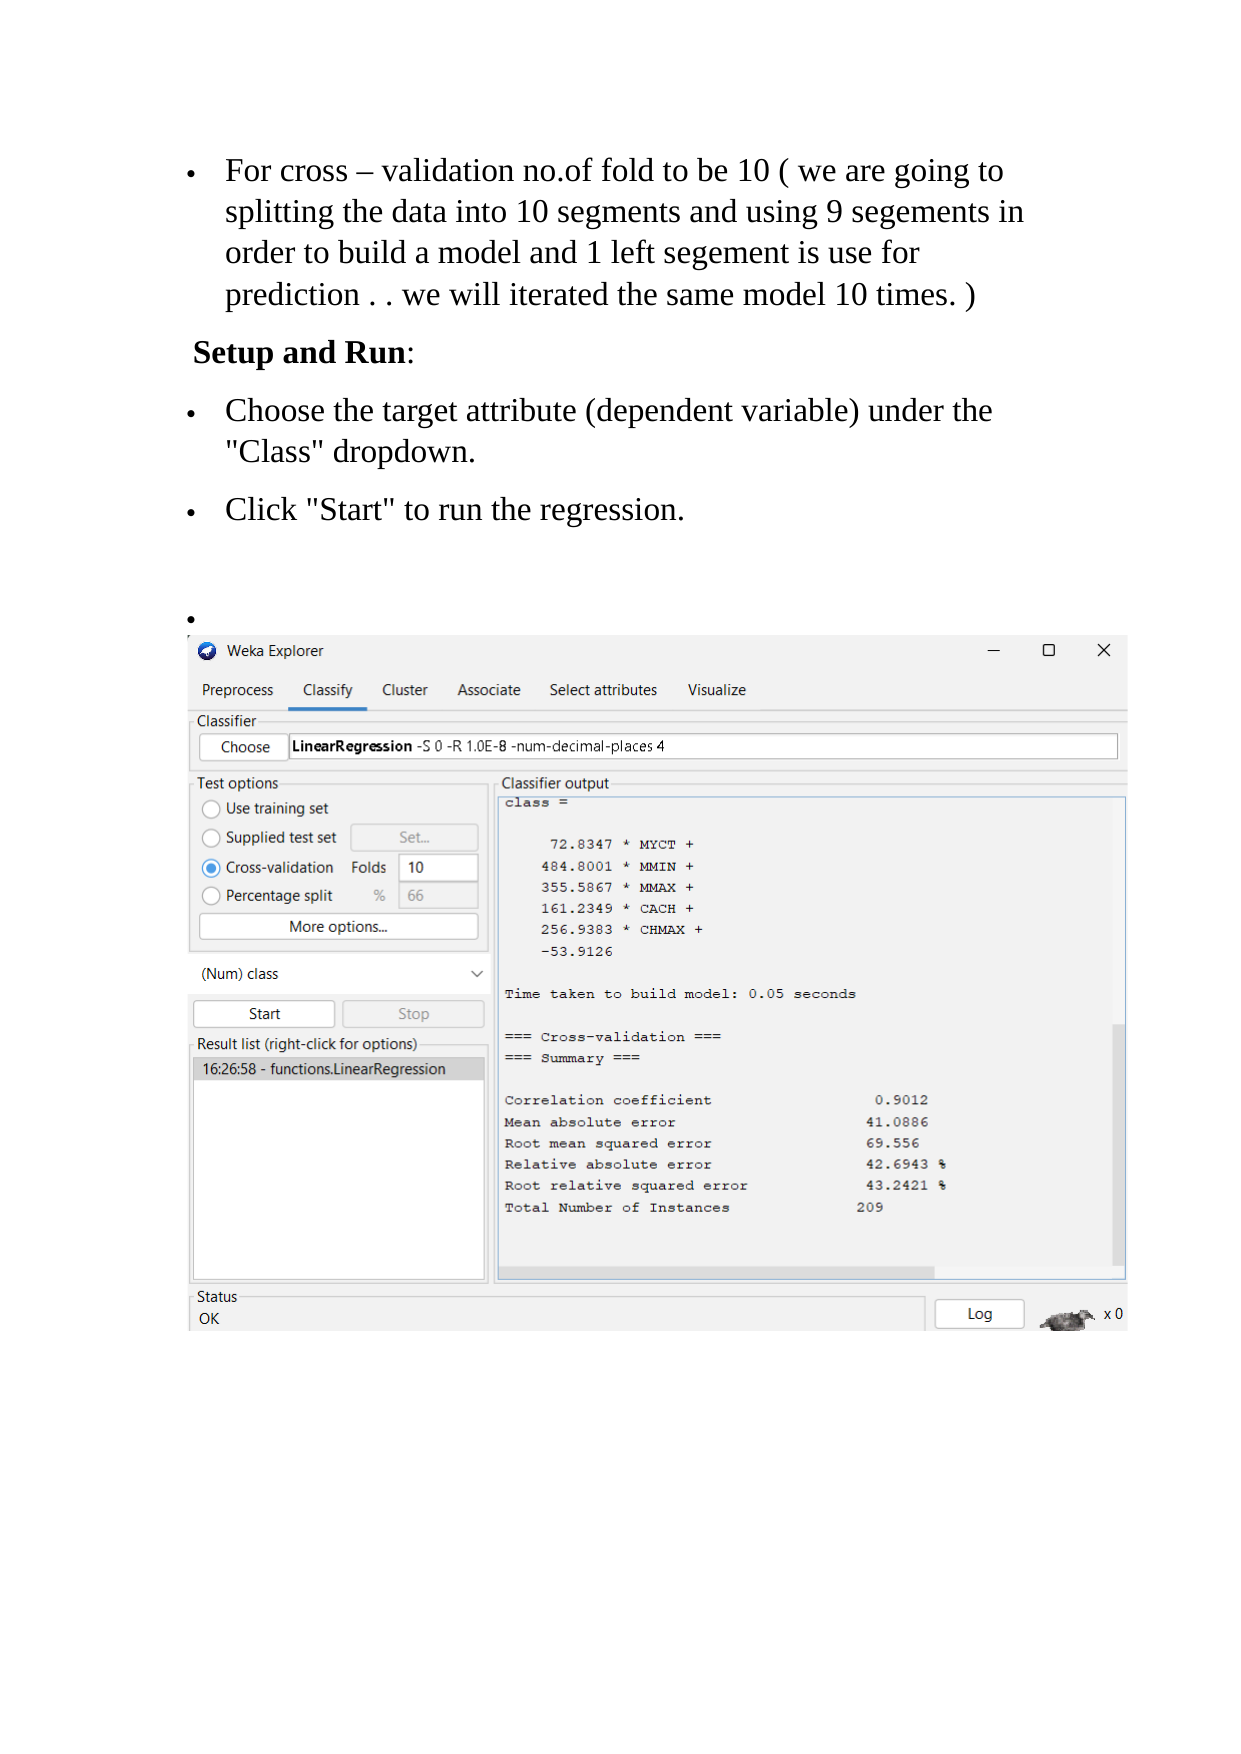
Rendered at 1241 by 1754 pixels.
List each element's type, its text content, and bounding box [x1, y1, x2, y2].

text  Setup and Run: [150, 332, 1090, 370]
list For cross – validation no.of fold to be 10 ( we are going to splitting the data into 10 segments and using 9 segements in order to build a model and 1 left segement is use for prediction . . we will iterated the same model 10 times. ) [187, 150, 1090, 312]
picture [187, 635, 1128, 1331]
list Choose the target attribute (dependent variable) under the "Class" dropdown. [187, 390, 1090, 470]
list Click "Start" to run the regression. [187, 489, 1090, 528]
